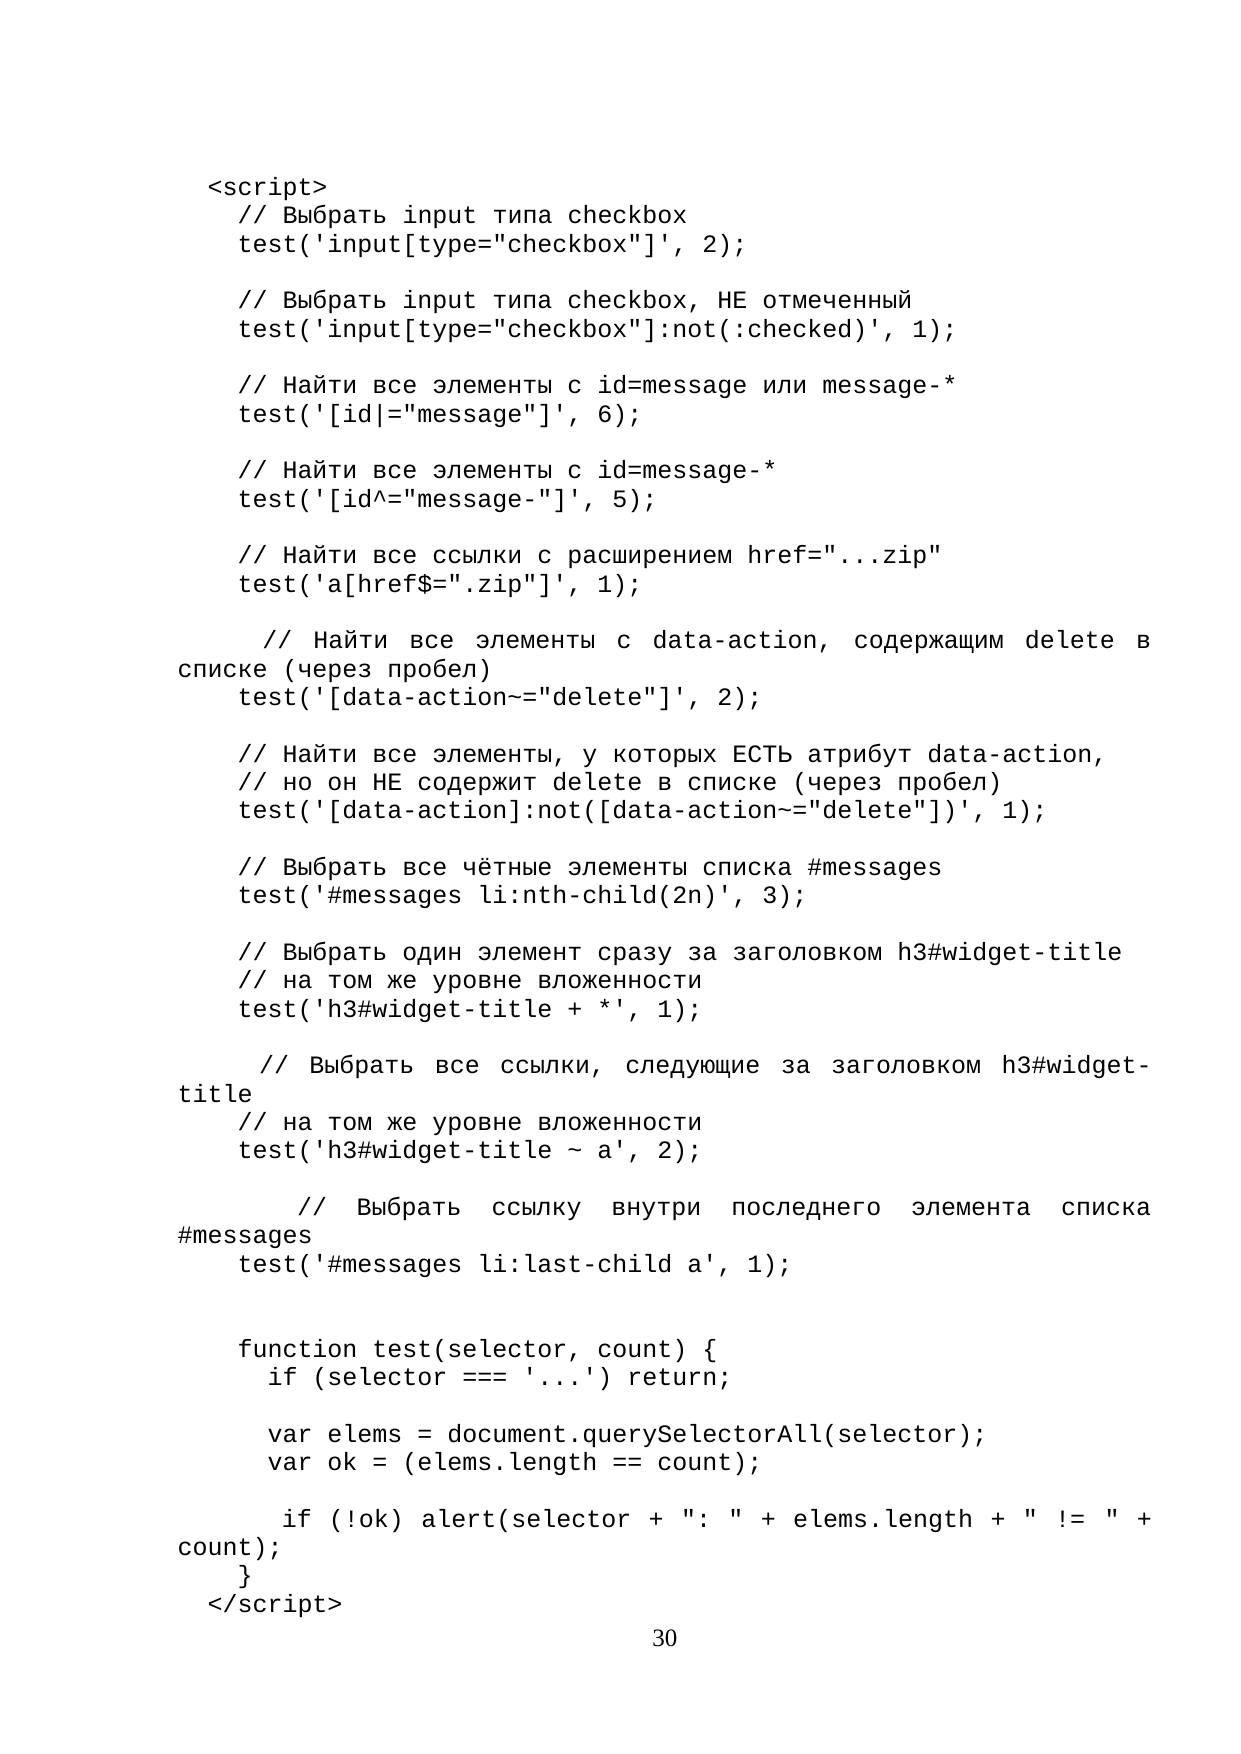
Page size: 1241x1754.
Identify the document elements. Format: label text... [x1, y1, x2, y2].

text test('#messages li:nth-child(2n)', 3); [177, 883, 1152, 911]
text test('#messages li:last-child a', 1); [177, 1251, 1152, 1280]
text test('input[type="checkbox"]', 2); [177, 231, 1152, 260]
text // Выбрать один элемент сразу за заголовком h3#widget-title [177, 940, 1152, 968]
text test('h3#widget-title + *', 1); [177, 996, 1152, 1025]
text // на том же уровне вложенности [177, 968, 1152, 996]
text // Найти все элементы, у которых ЕСТЬ атрибут data-action, [177, 741, 1152, 770]
text <script> [177, 175, 1152, 203]
text if (selector === '...') return; [177, 1365, 1152, 1393]
text // на том же уровне вложенности [177, 1110, 1152, 1138]
text // Найти все элементы с data-action, содержащим delete в списке (через пробел) [177, 628, 1152, 685]
text function test(selector, count) { [177, 1336, 1152, 1365]
text // Выбрать input типа checkbox, НЕ отмеченный [177, 288, 1152, 316]
text // Найти все ссылки с расширением href="...zip" [177, 543, 1152, 571]
text // Найти все элементы с id=message или message-* [177, 373, 1152, 401]
text test('[id^="message-"]', 5); [177, 486, 1152, 515]
text // Выбрать все чётные элементы списка #messages [177, 855, 1152, 883]
text } [177, 1563, 1152, 1591]
text test('input[type="checkbox"]:not(:checked)', 1); [177, 316, 1152, 345]
text // но он НЕ содержит delete в списке (через пробел) [177, 770, 1152, 798]
text // Выбрать input типа checkbox [177, 203, 1152, 231]
text test('[data-action]:not([data-action~="delete"])', 1); [177, 798, 1152, 826]
text test('[id|="message"]', 6); [177, 401, 1152, 430]
text // Выбрать все ссылки, следующие за заголовком h3#widget-title [177, 1053, 1152, 1110]
text test('a[href$=".zip"]', 1); [177, 571, 1152, 600]
text var ok = (elems.length == count); [177, 1450, 1152, 1478]
text // Найти все элементы с id=message-* [177, 458, 1152, 486]
text var elems = document.querySelectorAll(selector); [177, 1421, 1152, 1450]
text // Выбрать ссылку внутри последнего элемента списка #messages [177, 1195, 1152, 1251]
text test('h3#widget-title ~ a', 2); [177, 1138, 1152, 1166]
text if (!ok) alert(selector + ": " + elems.length + " != " + count); [177, 1506, 1152, 1563]
text test('[data-action~="delete"]', 2); [177, 685, 1152, 713]
text </script> [177, 1591, 1152, 1620]
